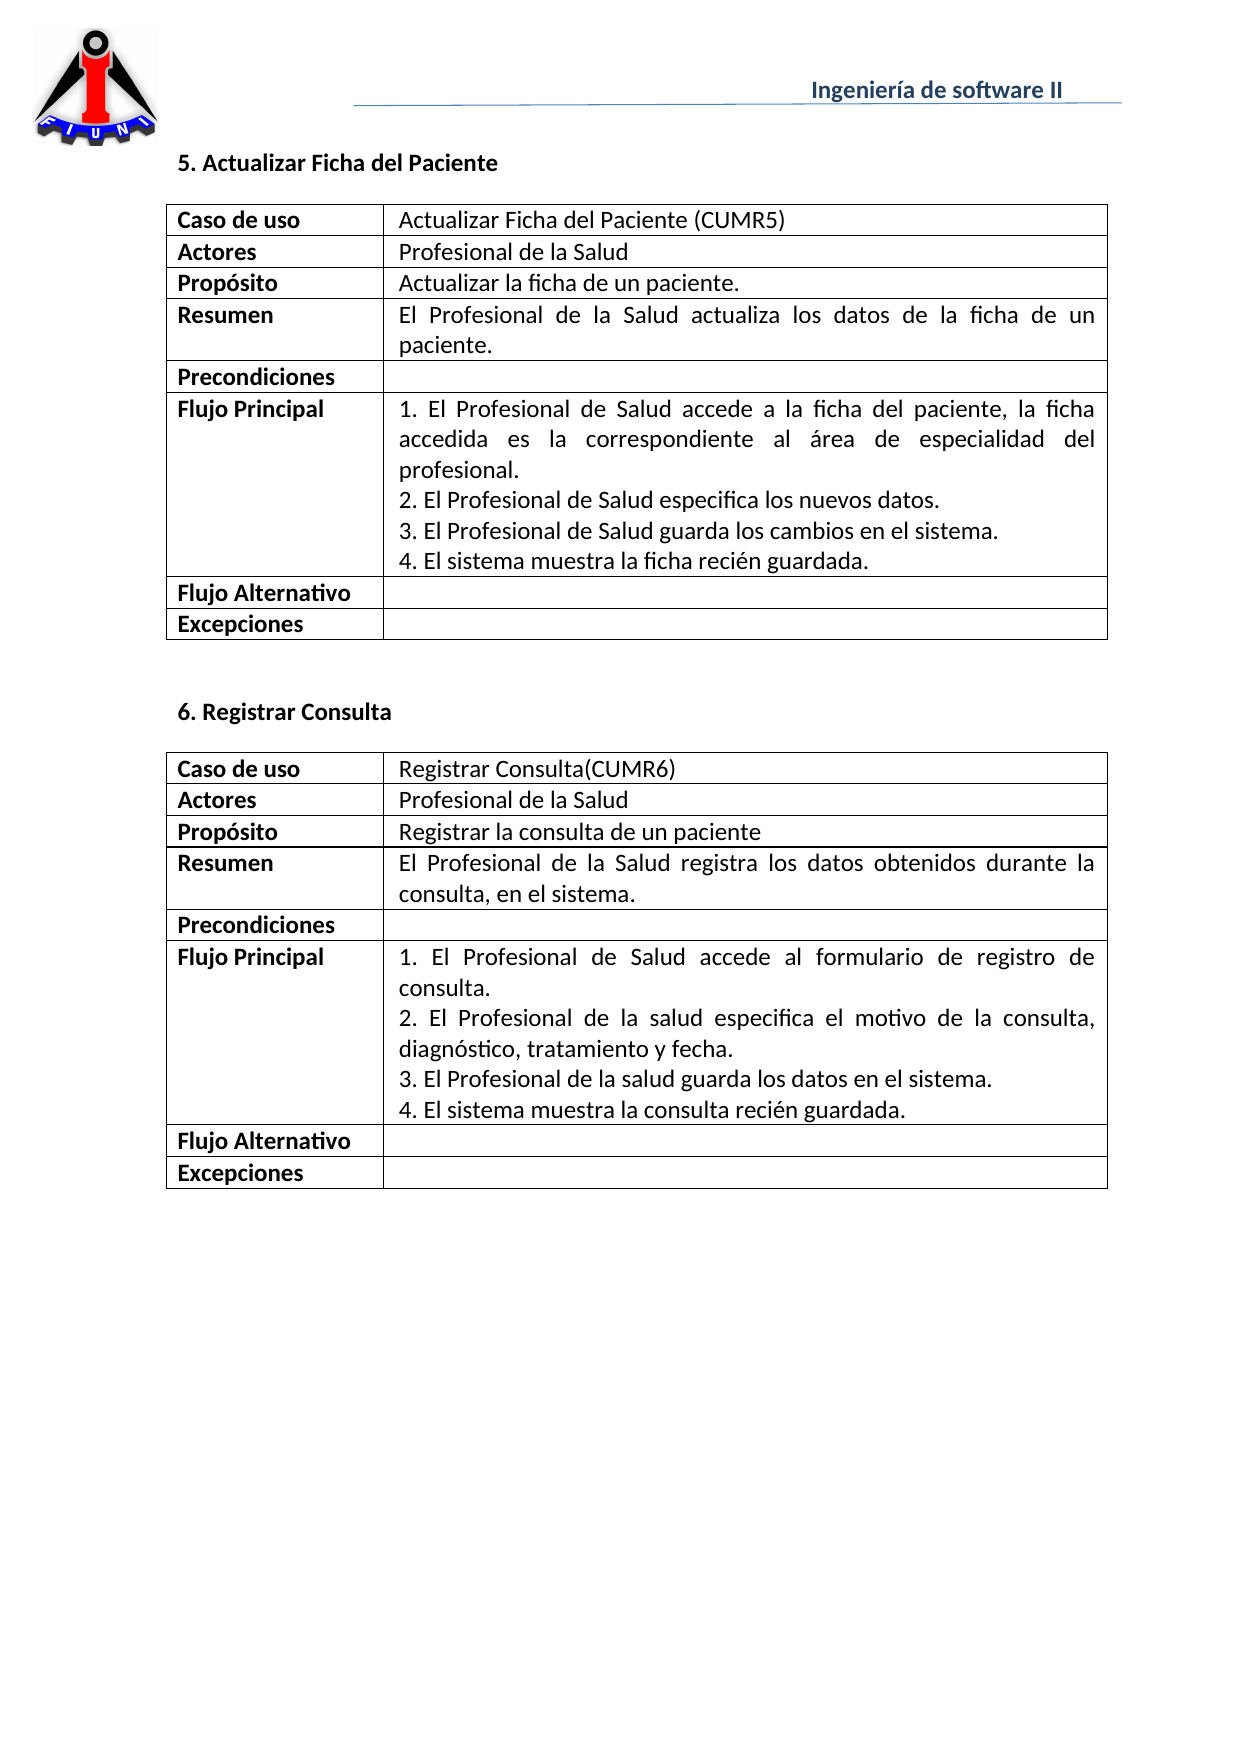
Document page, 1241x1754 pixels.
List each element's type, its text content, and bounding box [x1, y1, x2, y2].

table_header Registrar Consulta(CUMR6) [384, 753, 1107, 783]
table_cell El Profesional de la Salud actualiza los datos de la ficha de un paciente. [384, 299, 1107, 360]
table_cell Precondiciones [167, 361, 383, 392]
table_header Caso de uso [167, 753, 383, 783]
table_cell Profesional de la Salud [384, 236, 1107, 267]
table_cell Flujo Alternativo [167, 577, 383, 607]
table_cell 1. El Profesional de Salud accede a la ficha del paciente, la ficha accedida es la correspondiente al área de especialidad del profesional. 2. El Profesional de Salud especifica los nuevos datos. 3. El Profesional de Salud guarda los cambios en el sistema. 4. El sistema muestra la ficha recién guardada. [384, 393, 1107, 576]
table_cell [384, 1157, 1107, 1187]
table_cell Flujo Principal [167, 941, 383, 1124]
table_cell Profesional de la Salud [384, 784, 1107, 815]
table_cell Propósito [167, 268, 383, 298]
table_cell Registrar la consulta de un paciente [384, 816, 1107, 846]
table_cell Resumen [167, 299, 383, 360]
table_cell Actores [167, 236, 383, 267]
table_cell Propósito [167, 816, 383, 846]
table_cell Flujo Alternativo [167, 1125, 383, 1156]
table_cell [384, 1125, 1107, 1156]
text 5. Actualizar Ficha del Paciente [177, 148, 1063, 178]
table_cell Excepciones [167, 1157, 383, 1187]
table_cell El Profesional de la Salud registra los datos obtenidos durante la consulta, en el sistema. [384, 848, 1107, 908]
table_cell [384, 910, 1107, 940]
table_header Caso de uso [167, 205, 383, 235]
table_header Actualizar Ficha del Paciente (CUMR5) [384, 205, 1107, 235]
table_cell [384, 577, 1107, 607]
picture [32, 28, 159, 146]
table_cell Excepciones [167, 609, 383, 639]
table_cell Flujo Principal [167, 393, 383, 576]
text 6. Registrar Consulta [177, 696, 1063, 726]
table_cell [384, 361, 1107, 392]
table_cell Resumen [167, 848, 383, 908]
table_cell Actualizar la ficha de un paciente. [384, 268, 1107, 298]
table_cell Precondiciones [167, 910, 383, 940]
table_cell Actores [167, 784, 383, 815]
table_cell [384, 609, 1107, 639]
table_cell 1. El Profesional de Salud accede al formulario de registro de consulta. 2. El Profesional de la salud especifica el motivo de la consulta, diagnóstico, tratamiento y fecha. 3. El Profesional de la salud guarda los datos en el sistema. 4. El sistema muestra la consulta recién guardada. [384, 941, 1107, 1124]
